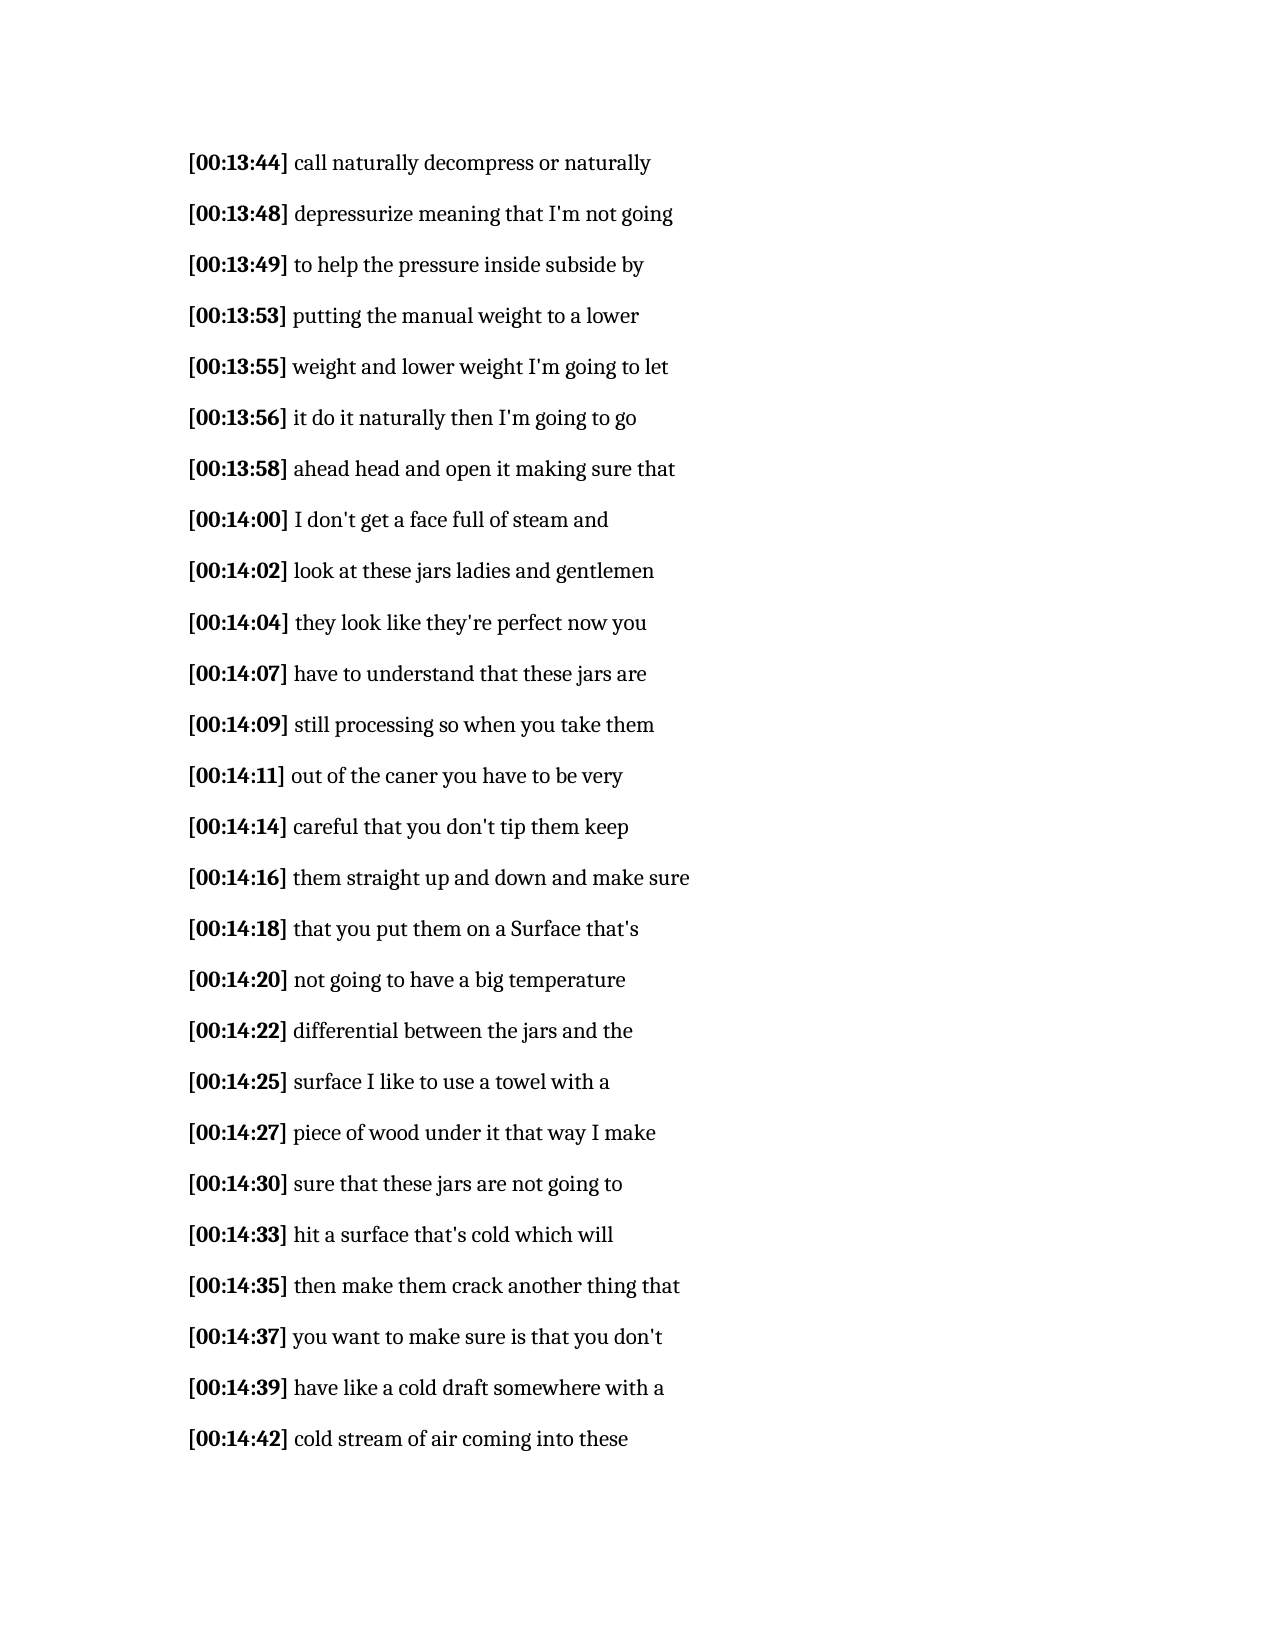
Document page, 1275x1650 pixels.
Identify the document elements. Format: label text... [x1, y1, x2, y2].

text [00:13:55] weight and lower weight I'm going to let [187, 354, 1087, 381]
text [00:13:56] it do it naturally then I'm going to go [187, 405, 1087, 432]
text [00:14:00] I don't get a face full of steam and [187, 507, 1087, 534]
text [00:14:09] still processing so when you take them [187, 711, 1087, 738]
text [00:14:27] piece of wood under it that way I make [187, 1120, 1087, 1146]
text [00:14:16] them straight up and down and make sure [187, 864, 1087, 891]
text [00:14:22] differential between the jars and the [187, 1018, 1087, 1044]
text [00:14:39] have like a cold draft somewhere with a [187, 1375, 1087, 1401]
text [00:14:30] sure that these jars are not going to [187, 1171, 1087, 1197]
text [00:14:02] look at these jars ladies and gentlemen [187, 558, 1087, 585]
text [00:14:42] cold stream of air coming into these [187, 1426, 1087, 1452]
text [00:14:20] not going to have a big temperature [187, 967, 1087, 993]
text [00:14:04] they look like they're perfect now you [187, 609, 1087, 636]
text [00:14:18] that you put them on a Surface that's [187, 916, 1087, 942]
text [00:13:48] depressurize meaning that I'm not going [187, 201, 1087, 227]
text [00:14:25] surface I like to use a towel with a [187, 1069, 1087, 1095]
text [00:14:11] out of the caner you have to be very [187, 762, 1087, 789]
text [00:14:37] you want to make sure is that you don't [187, 1324, 1087, 1350]
text [00:14:07] have to understand that these jars are [187, 660, 1087, 687]
text [00:13:58] ahead head and open it making sure that [187, 456, 1087, 483]
text [00:13:49] to help the pressure inside subside by [187, 252, 1087, 278]
text [00:14:14] careful that you don't tip them keep [187, 813, 1087, 840]
text [00:13:53] putting the manual weight to a lower [187, 303, 1087, 329]
text [00:14:35] then make them crack another thing that [187, 1273, 1087, 1299]
text [00:13:44] call naturally decompress or naturally [187, 150, 1087, 176]
text [00:14:33] hit a surface that's cold which will [187, 1222, 1087, 1248]
